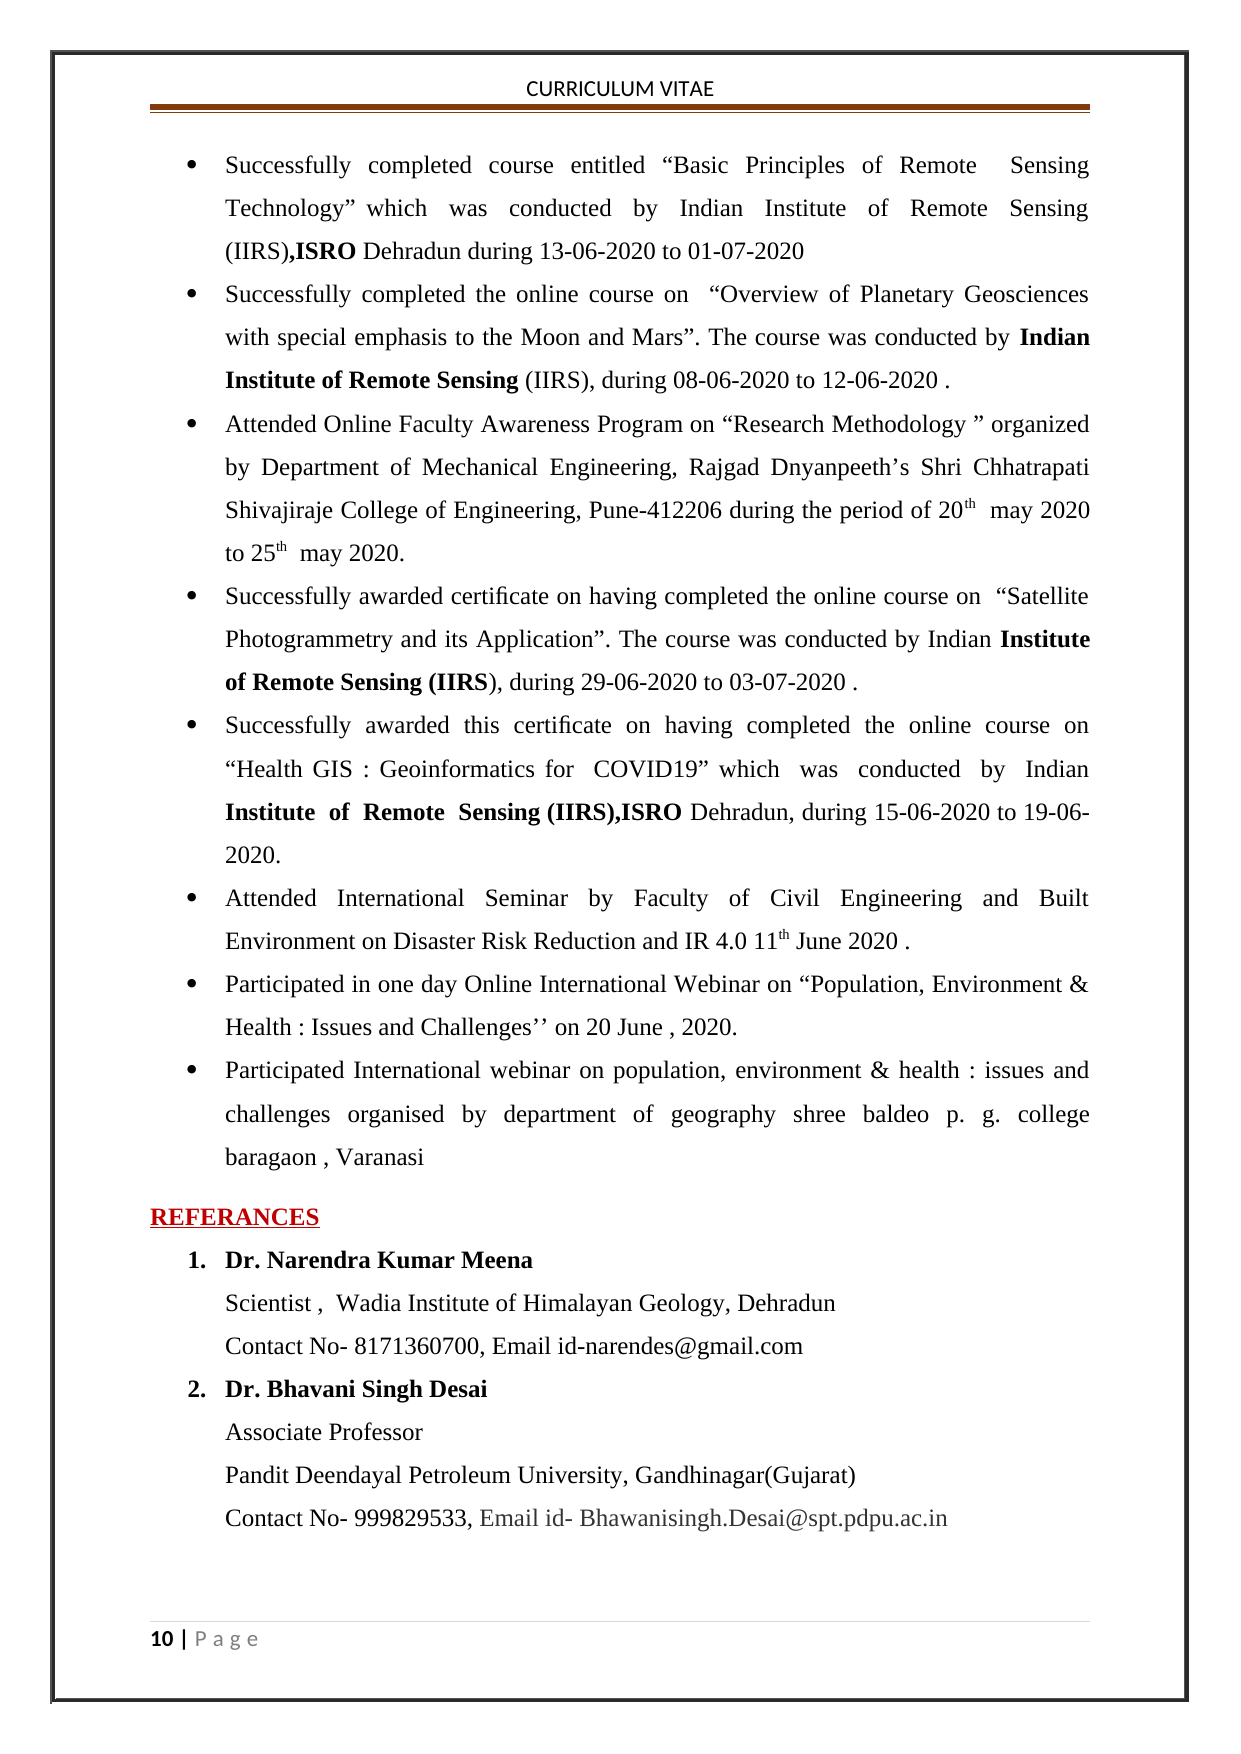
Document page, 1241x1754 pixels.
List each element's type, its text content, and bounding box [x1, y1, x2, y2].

list Participated in one day Online International Webinar on “Population, Environment & Health : Issues and Challenges’’ on 20 June , 2020. [187, 969, 1090, 1041]
list Successfully awarded this certiﬁcate on having completed the online course on “Health GIS : Geoinformatics for COVID19” which was conducted by Indian Institute of Remote Sensing (IIRS),ISRO Dehradun, during 15-06-2020 to 19-06-2020. [187, 711, 1090, 869]
list Contact No- 999829533, Email id- Bhawanisingh.Desai@spt.pdpu.ac.in [225, 1503, 1090, 1532]
list Successfully completed the online course on “Overview of Planetary Geosciences with special emphasis to the Moon and Mars”. The course was conducted by Indian Institute of Remote Sensing (IIRS), during 08-06-2020 to 12-06-2020 . [187, 279, 1090, 394]
list Attended International Seminar by Faculty of Civil Engineering and Built Environment on Disaster Risk Reduction and IR 4.0 11th June 2020 . [187, 883, 1090, 955]
text REFERANCES [150, 1202, 1090, 1230]
list Dr. Narendra Kumar Meena [187, 1245, 1090, 1273]
list Scientist , Wadia Institute of Himalayan Geology, Dehradun [225, 1288, 1090, 1317]
list Participated International webinar on population, environment & health : issues and challenges organised by department of geography shree baldeo p. g. college baragaon , Varanasi [187, 1056, 1090, 1171]
list Dr. Bhavani Singh Desai [187, 1374, 1090, 1403]
list Attended Online Faculty Awareness Program on “Research Methodology ” organized by Department of Mechanical Engineering, Rajgad Dnyanpeeth’s Shri Chhatrapati Shivajiraje College of Engineering, Pune-412206 during the period of 20th may 2020 to 25th may 2020. [187, 409, 1090, 567]
list Pandit Deendayal Petroleum University, Gandhinagar(Gujarat) [225, 1460, 1090, 1489]
list Associate Professor [225, 1417, 1090, 1446]
list Successfully awarded certiﬁcate on having completed the online course on “Satellite Photogrammetry and its Application”. The course was conducted by Indian Institute of Remote Sensing (IIRS), during 29-06-2020 to 03-07-2020 . [187, 581, 1090, 696]
list Contact No- 8171360700, Email id-narendes@gmail.com [225, 1331, 1090, 1360]
list Successfully completed course entitled “Basic Principles of Remote Sensing Technology” which was conducted by Indian Institute of Remote Sensing (IIRS),ISRO Dehradun during 13-06-2020 to 01-07-2020 [187, 150, 1090, 265]
